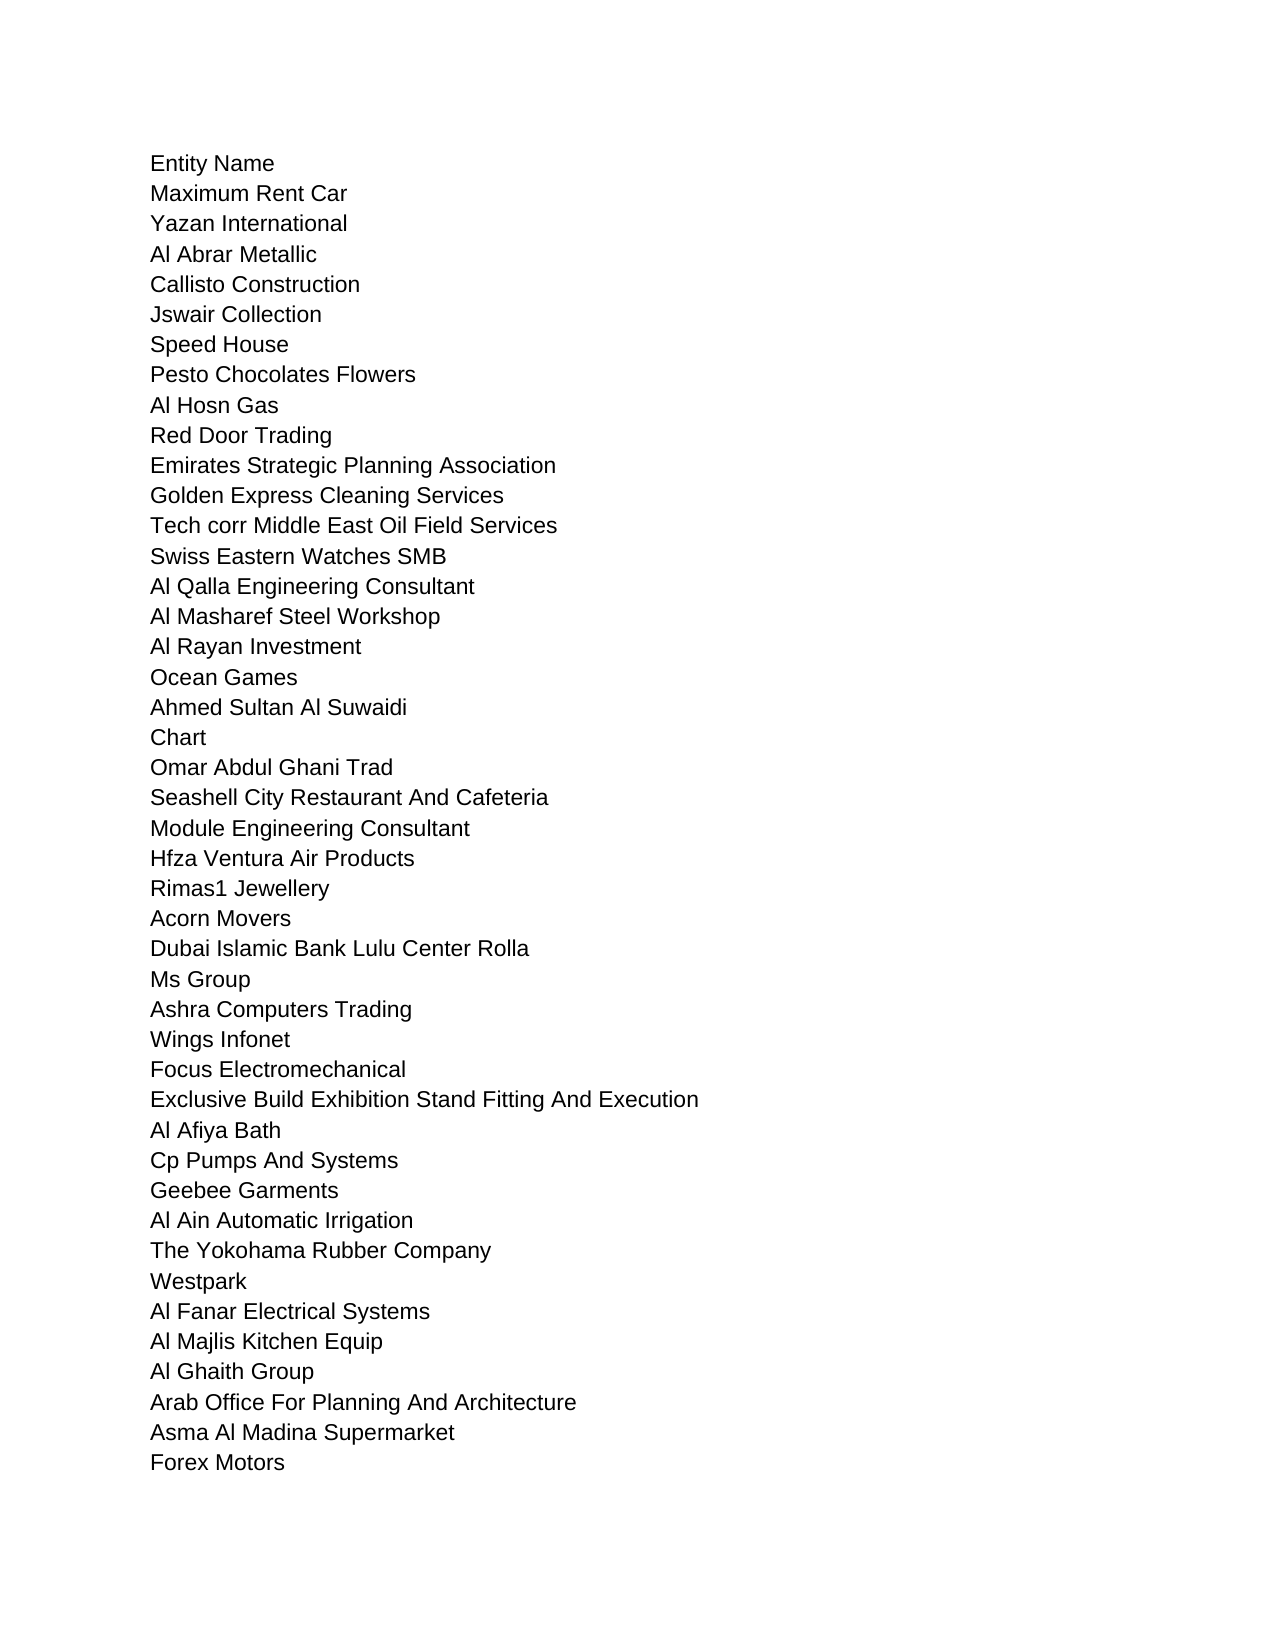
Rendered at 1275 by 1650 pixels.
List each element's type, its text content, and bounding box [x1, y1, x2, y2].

text Cp Pumps And Systems [150, 1147, 1125, 1173]
text Al Fanar Electrical Systems [150, 1298, 1125, 1324]
text Rimas1 Jewellery [150, 875, 1125, 901]
text Ocean Games [150, 663, 1125, 690]
text Al Masharef Steel Workshop [150, 603, 1125, 629]
text Forex Motors [150, 1449, 1125, 1475]
text Chart [150, 724, 1125, 750]
text Emirates Strategic Planning Association [150, 452, 1125, 478]
text Ahmed Sultan Al Suwaidi [150, 694, 1125, 720]
text Al Hosn Gas [150, 392, 1125, 418]
text Tech corr Middle East Oil Field Services [150, 512, 1125, 539]
text Westpark [150, 1268, 1125, 1294]
text Yazan International [150, 210, 1125, 237]
text Maximum Rent Car [150, 180, 1125, 207]
text Seashell City Restaurant And Cafeteria [150, 784, 1125, 811]
text The Yokohama Rubber Company [150, 1237, 1125, 1264]
text Al Abrar Metallic [150, 241, 1125, 267]
text Al Majlis Kitchen Equip [150, 1328, 1125, 1354]
text Entity Name [150, 150, 1125, 176]
text Wings Infonet [150, 1026, 1125, 1052]
text Geebee Garments [150, 1177, 1125, 1203]
text Hfza Ventura Air Products [150, 845, 1125, 871]
text Ms Group [150, 966, 1125, 992]
text Al Rayan Investment [150, 633, 1125, 660]
text Arab Office For Planning And Architecture [150, 1388, 1125, 1415]
text Acorn Movers [150, 905, 1125, 932]
text Exclusive Build Exhibition Stand Fitting And Execution [150, 1086, 1125, 1113]
text Golden Express Cleaning Services [150, 482, 1125, 509]
text Al Ain Automatic Irrigation [150, 1207, 1125, 1234]
text Dubai Islamic Bank Lulu Center Rolla [150, 935, 1125, 962]
text Al Ghaith Group [150, 1358, 1125, 1385]
text Al Qalla Engineering Consultant [150, 573, 1125, 599]
text Pesto Chocolates Flowers [150, 361, 1125, 388]
text Al Afiya Bath [150, 1117, 1125, 1143]
text Speed House [150, 331, 1125, 358]
text Jswair Collection [150, 301, 1125, 327]
text Omar Abdul Ghani Trad [150, 754, 1125, 781]
text Ashra Computers Trading [150, 996, 1125, 1022]
text Asma Al Madina Supermarket [150, 1419, 1125, 1445]
text Focus Electromechanical [150, 1056, 1125, 1083]
text Red Door Trading [150, 422, 1125, 448]
text Swiss Eastern Watches SMB [150, 543, 1125, 569]
text Callisto Construction [150, 271, 1125, 297]
text Module Engineering Consultant [150, 814, 1125, 841]
